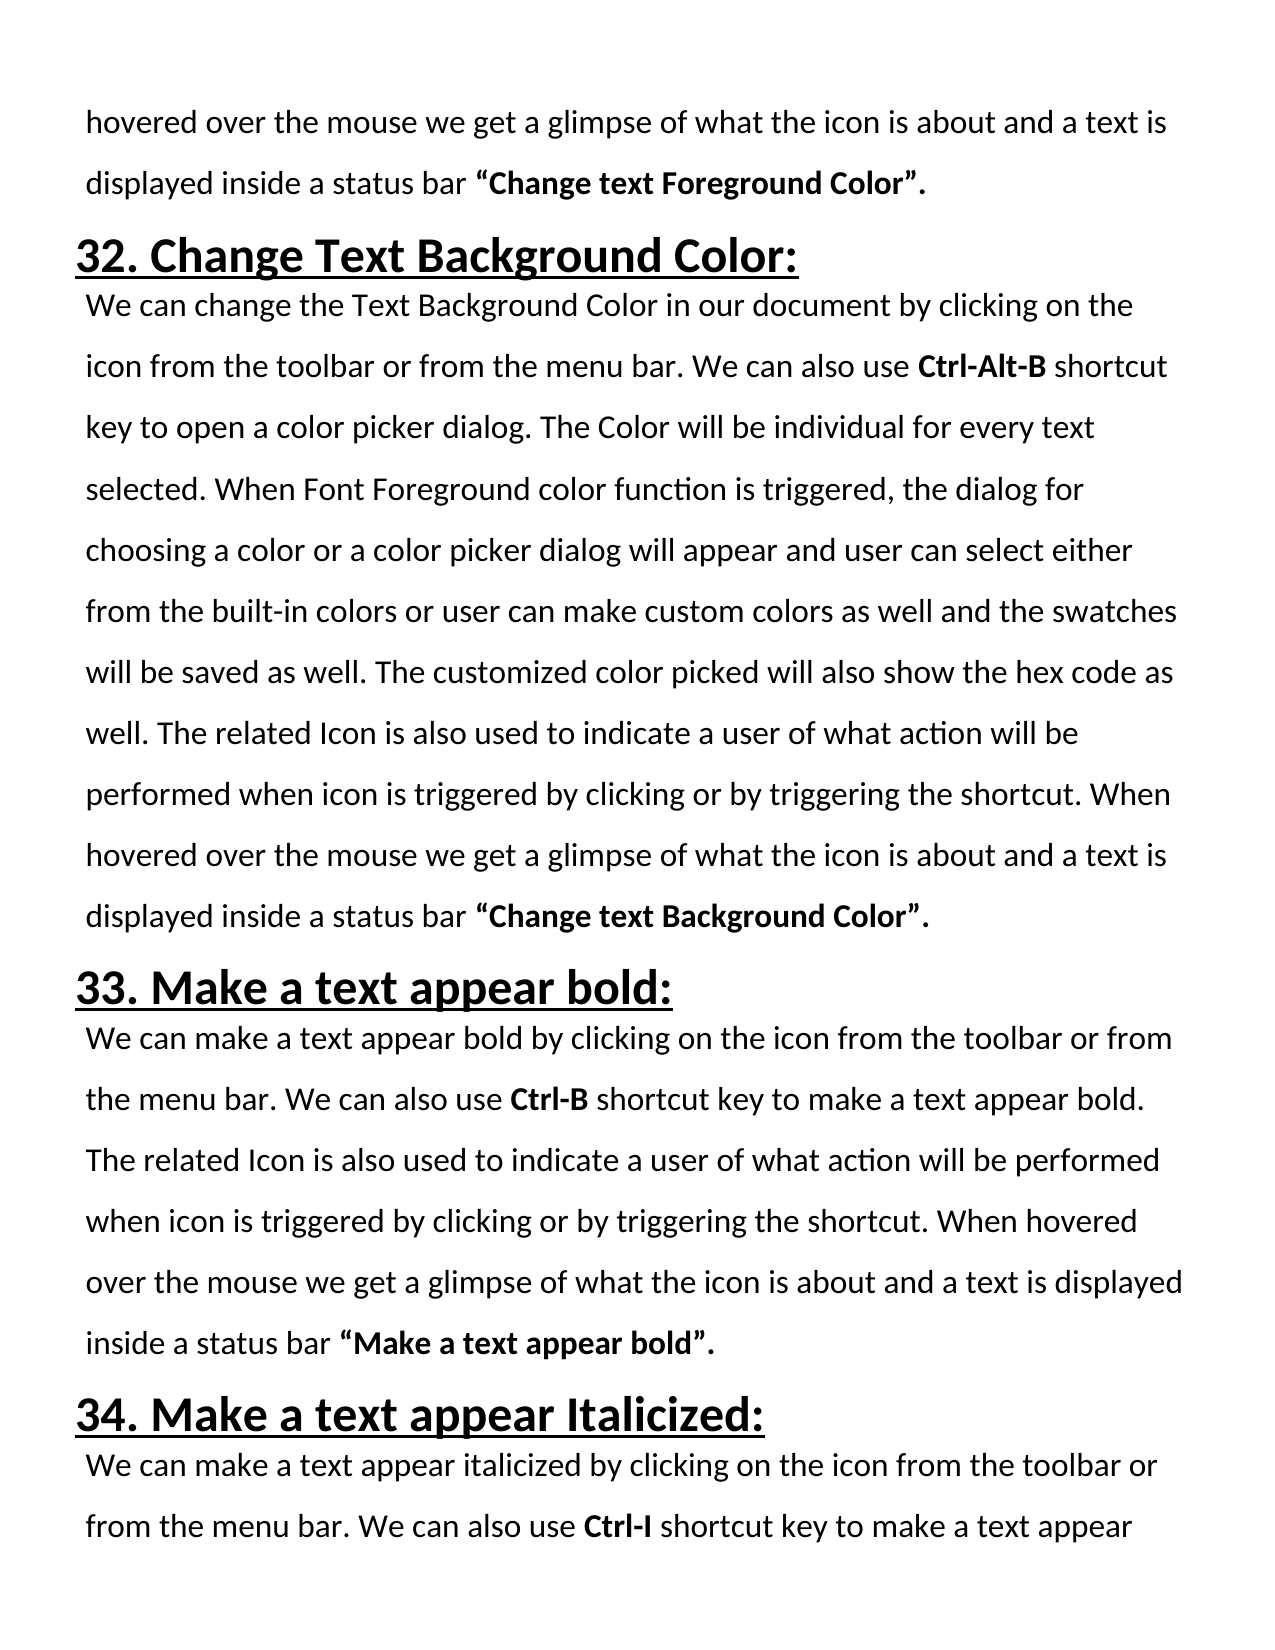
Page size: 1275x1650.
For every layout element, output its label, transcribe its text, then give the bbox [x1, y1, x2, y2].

text We can change the Text Background Color in our document by clicking on the icon from the toolbar or from the menu bar. We can also use Ctrl-Alt-B shortcut key to open a color picker dialog. The Color will be individual for every text selected. When Font Foreground color function is triggered, the dialog for choosing a color or a color picker dialog will appear and user can select either from the built-in colors or user can make custom colors as well and the swatches will be saved as well. The customized color picked will also show the hex code as well. The related Icon is also used to indicate a user of what action will be performed when icon is triggered by clicking or by triggering the shortcut. When hovered over the mouse we get a glimpse of what the icon is about and a text is displayed inside a status bar “Change text Background Color”. [85, 284, 1186, 936]
text 33. Make a text appear bold: [75, 956, 1200, 1017]
text We can make a text appear bold by clicking on the icon from the toolbar or from the menu bar. We can also use Ctrl-B shortcut key to make a text appear bold. The related Icon is also used to indicate a user of what action will be performed when icon is triggered by clicking or by triggering the shortcut. When hovered over the mouse we get a glimpse of what the icon is about and a text is displayed inside a status bar “Make a text appear bold”. [85, 1017, 1186, 1363]
text 34. Make a text appear Italicized: [75, 1383, 1200, 1444]
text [85, 101, 1186, 203]
text 32. Change Text Background Color: [75, 223, 1200, 284]
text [85, 1444, 1186, 1546]
